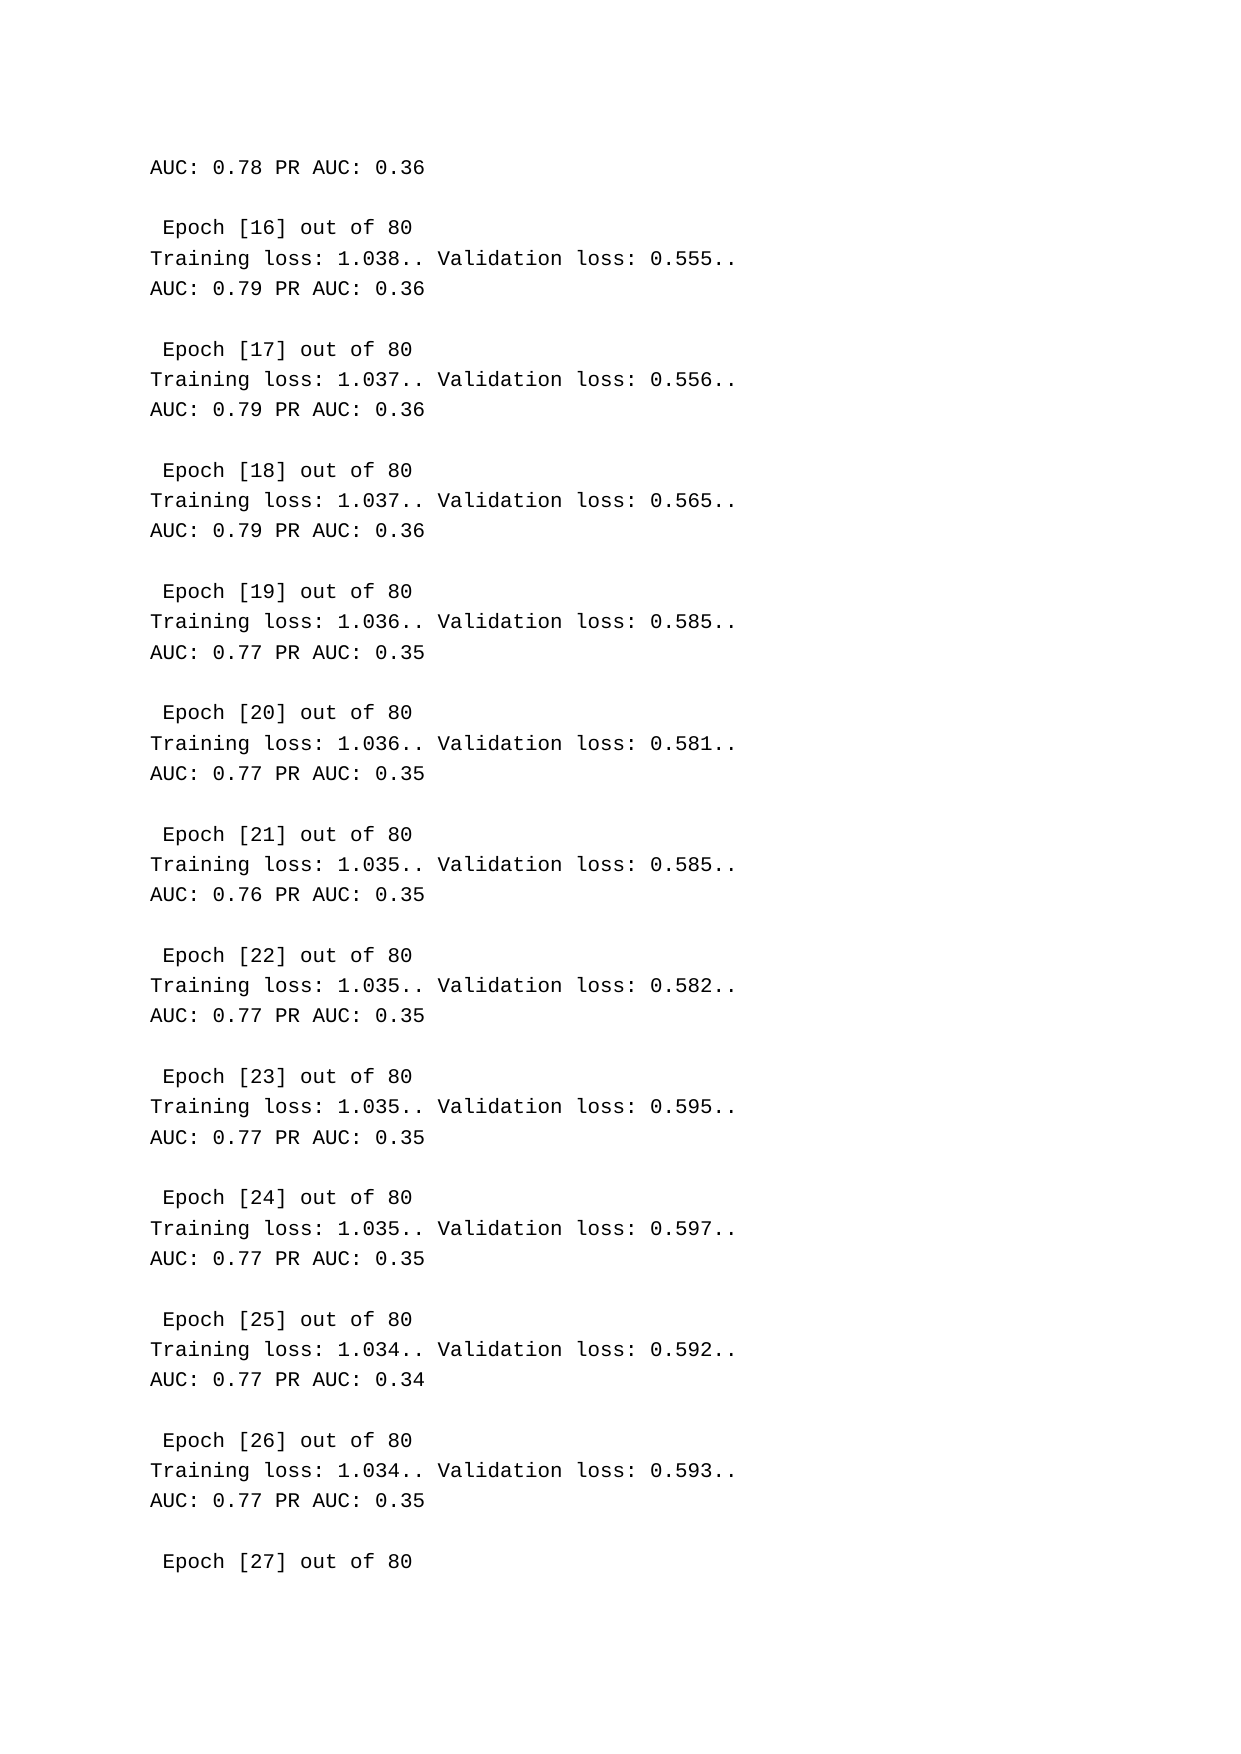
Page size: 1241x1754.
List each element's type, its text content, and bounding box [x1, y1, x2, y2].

text Training loss: 1.037.. Validation loss: 0.565.. [150, 483, 1090, 514]
text AUC: 0.77 PR AUC: 0.35 [150, 1484, 1090, 1514]
text Training loss: 1.037.. Validation loss: 0.556.. [150, 362, 1090, 392]
text AUC: 0.77 PR AUC: 0.35 [150, 635, 1090, 665]
text Training loss: 1.035.. Validation loss: 0.582.. [150, 968, 1090, 999]
text Epoch [20] out of 80 [150, 696, 1090, 726]
text AUC: 0.76 PR AUC: 0.35 [150, 877, 1090, 908]
text Epoch [22] out of 80 [150, 938, 1090, 968]
text Training loss: 1.036.. Validation loss: 0.585.. [150, 605, 1090, 635]
text Training loss: 1.036.. Validation loss: 0.581.. [150, 726, 1090, 756]
text Training loss: 1.038.. Validation loss: 0.555.. [150, 241, 1090, 271]
text Epoch [23] out of 80 [150, 1059, 1090, 1090]
text Training loss: 1.034.. Validation loss: 0.593.. [150, 1453, 1090, 1484]
text Epoch [25] out of 80 [150, 1302, 1090, 1332]
text Epoch [24] out of 80 [150, 1181, 1090, 1211]
text Training loss: 1.035.. Validation loss: 0.585.. [150, 847, 1090, 877]
text Epoch [21] out of 80 [150, 817, 1090, 847]
text Epoch [19] out of 80 [150, 574, 1090, 605]
text AUC: 0.77 PR AUC: 0.35 [150, 756, 1090, 787]
text Epoch [18] out of 80 [150, 453, 1090, 483]
text Training loss: 1.035.. Validation loss: 0.597.. [150, 1211, 1090, 1241]
text AUC: 0.78 PR AUC: 0.36 [150, 150, 1090, 180]
text Epoch [27] out of 80 [150, 1544, 1090, 1575]
text AUC: 0.79 PR AUC: 0.36 [150, 514, 1090, 544]
text Epoch [17] out of 80 [150, 332, 1090, 362]
text AUC: 0.79 PR AUC: 0.36 [150, 271, 1090, 302]
text Epoch [16] out of 80 [150, 211, 1090, 241]
text AUC: 0.77 PR AUC: 0.35 [150, 1241, 1090, 1272]
text AUC: 0.77 PR AUC: 0.34 [150, 1362, 1090, 1393]
text Epoch [26] out of 80 [150, 1423, 1090, 1453]
text Training loss: 1.035.. Validation loss: 0.595.. [150, 1090, 1090, 1120]
text Training loss: 1.034.. Validation loss: 0.592.. [150, 1332, 1090, 1362]
text AUC: 0.79 PR AUC: 0.36 [150, 392, 1090, 423]
text AUC: 0.77 PR AUC: 0.35 [150, 1120, 1090, 1150]
text AUC: 0.77 PR AUC: 0.35 [150, 999, 1090, 1029]
